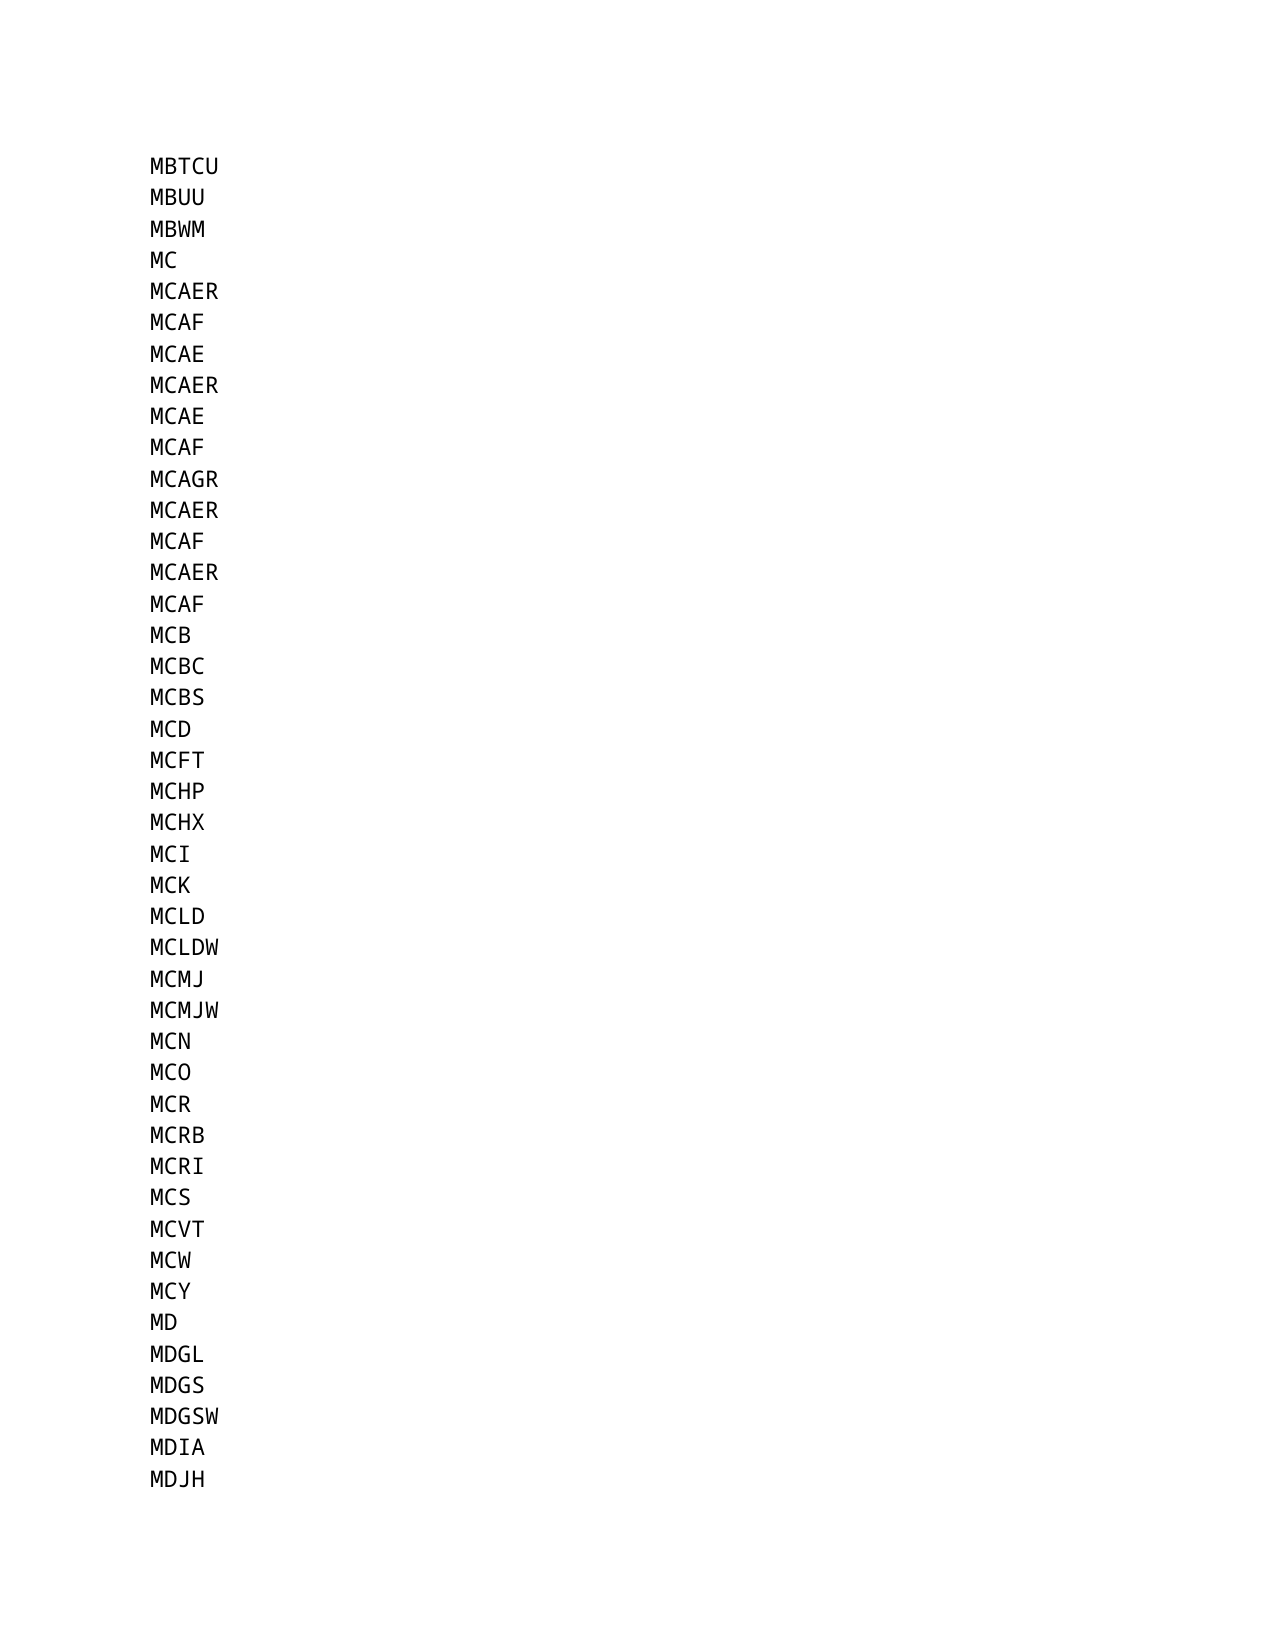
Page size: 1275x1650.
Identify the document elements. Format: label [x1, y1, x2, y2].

text [150, 150, 1125, 1494]
